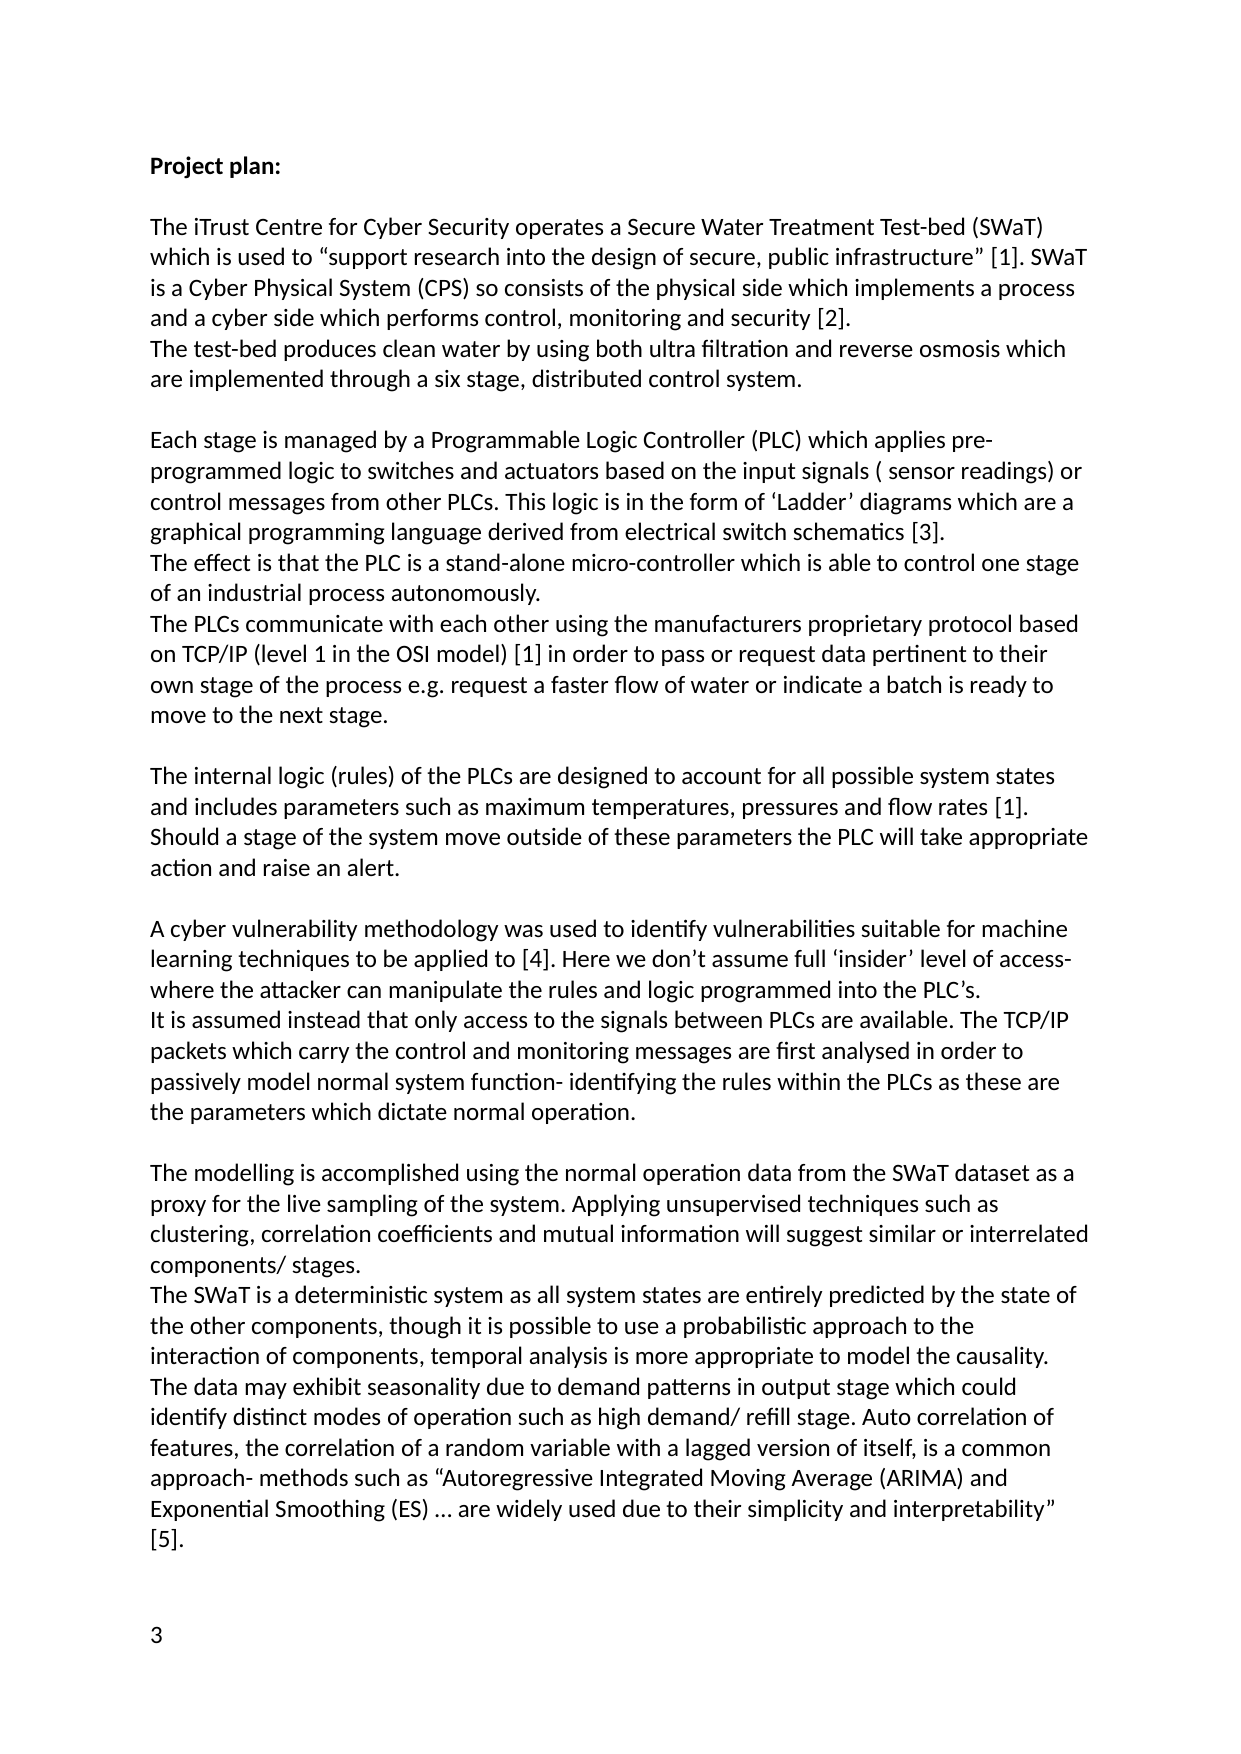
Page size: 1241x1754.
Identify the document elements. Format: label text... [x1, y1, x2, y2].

text The data may exhibit seasonality due to demand patterns in output stage which could identify distinct modes of operation such as high demand/ refill stage. Auto correlation of features, the correlation of a random variable with a lagged version of itself, is a common approach- methods such as “Autoregressive Integrated Moving Average (ARIMA) and Exponential Smoothing (ES) … are widely used due to their simplicity and interpretability”. [150, 1371, 1090, 1554]
text The test-bed produces clean water by using both ultra filtration and reverse osmosis which are implemented through a six stage, distributed control system. [150, 333, 1090, 394]
text Project plan: [150, 150, 1090, 181]
text The iTrust Centre for Cyber Security operates a Secure Water Treatment Test-bed (SWaT) which is used to “support research into the design of secure, public infrastructure” . SWaT is a Cyber Physical System (CPS) so consists of the physical side which implements a process and a cyber side which performs control, monitoring and security. [150, 211, 1090, 333]
text Each stage is managed by a Programmable Logic Controller (PLC) which applies pre-programmed logic to switches and actuators based on the input signals ( sensor readings) or control messages from other PLCs. This logic is in the form of ‘Ladder’ diagrams which are a graphical programming language derived from electrical switch schematics. [150, 425, 1090, 547]
text The SWaT is a deterministic system as all system states are entirely predicted by the state of the other components, though it is possible to use a probabilistic approach to the interaction of components, temporal analysis is more appropriate to model the causality. [150, 1279, 1090, 1371]
text It is assumed instead that only access to the signals between PLCs are available. The TCP/IP packets which carry the control and monitoring messages are first analysed in order to passively model normal system function- identifying the rules within the PLCs as these are the parameters which dictate normal operation. [150, 1004, 1090, 1127]
text The PLCs communicate with each other using the manufacturers proprietary protocol based on TCP/IP (level 1 in the OSI model) in order to pass or request data pertinent to their own stage of the process e.g. request a faster flow of water or indicate a batch is ready to move to the next stage. [150, 608, 1090, 730]
text A cyber vulnerability methodology was used to identify vulnerabilities suitable for machine learning techniques to be applied to. Here we don’t assume full ‘insider’ level of access- where the attacker can manipulate the rules and logic programmed into the PLC’s. [150, 913, 1090, 1004]
text The effect is that the PLC is a stand-alone micro-controller which is able to control one stage of an industrial process autonomously. [150, 547, 1090, 608]
text The modelling is accomplished using the normal operation data from the SWaT dataset as a proxy for the live sampling of the system. Applying unsupervised techniques such as clustering, correlation coefficients and mutual information will suggest similar or interrelated components/ stages. [150, 1157, 1090, 1279]
text The internal logic (rules) of the PLCs are designed to account for all possible system states and includes parameters such as maximum temperatures, pressures and flow rates. Should a stage of the system move outside of these parameters the PLC will take appropriate action and raise an alert. [150, 760, 1090, 882]
